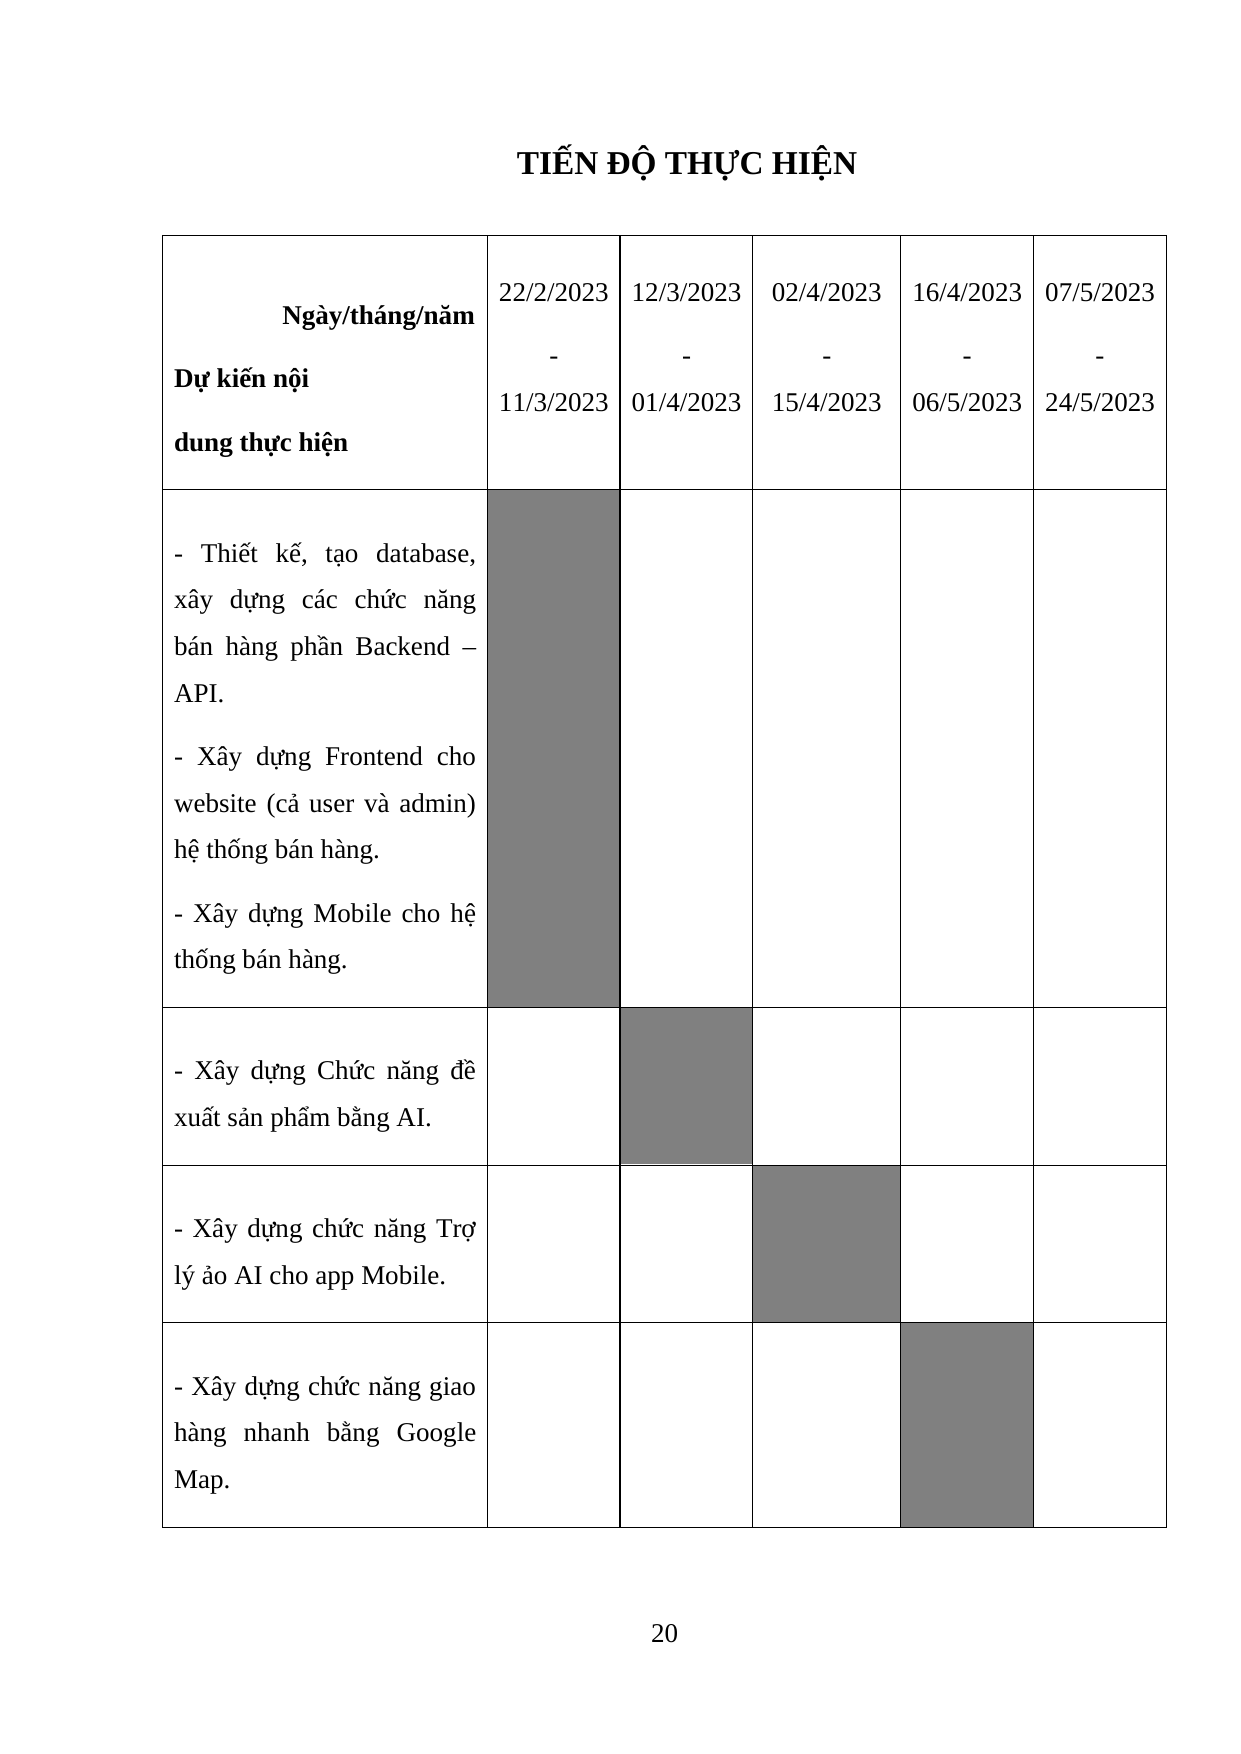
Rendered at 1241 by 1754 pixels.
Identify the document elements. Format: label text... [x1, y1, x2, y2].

table_cell [901, 1166, 1033, 1322]
table_cell [901, 490, 1033, 1007]
table_cell [1034, 1166, 1166, 1322]
table_cell [488, 490, 619, 1007]
table_cell [901, 1323, 1033, 1527]
table_cell [621, 1008, 752, 1164]
table_header 02/4/2023 - 15/4/2023 [753, 236, 900, 489]
table_cell [753, 1008, 900, 1164]
table_cell [488, 1166, 619, 1322]
table_cell [488, 1323, 619, 1527]
subtitle TIẾN ĐỘ THỰC HIỆN [222, 143, 1152, 181]
table_cell [1034, 1008, 1166, 1164]
table_cell [621, 1323, 752, 1527]
table_cell [1034, 490, 1166, 1007]
table_header 22/2/2023 - 11/3/2023 [488, 236, 619, 489]
table_cell [753, 1323, 900, 1527]
table_cell [488, 1008, 619, 1164]
table_cell - Xây dựng chức năng Trợ lý ảo AI cho app Mobile. [163, 1166, 487, 1322]
table_cell [1034, 1323, 1166, 1527]
table_cell [621, 490, 752, 1007]
table_cell [753, 490, 900, 1007]
table_header 12/3/2023 - 01/4/2023 [621, 236, 752, 489]
table_header 07/5/2023 - 24/5/2023 [1034, 236, 1166, 489]
table_cell [901, 1008, 1033, 1164]
table_cell - Thiết kế, tạo database, xây dựng các chức năng bán hàng phần Backend – API. - Xây dựng Frontend cho website (cả user và admin) hệ thống bán hàng. - Xây dựng Mobile cho hệ thống bán hàng. [163, 490, 487, 1007]
table_header 16/4/2023 - 06/5/2023 [901, 236, 1033, 489]
table_cell - Xây dựng chức năng giao hàng nhanh bằng Google Map. [163, 1323, 487, 1527]
table_cell [621, 1166, 752, 1322]
table_cell - Xây dựng Chức năng đề xuất sản phẩm bằng AI. [163, 1008, 487, 1164]
table_header Ngày/tháng/năm Dự kiến nội dung thực hiện [163, 236, 487, 489]
table_cell [753, 1166, 900, 1322]
